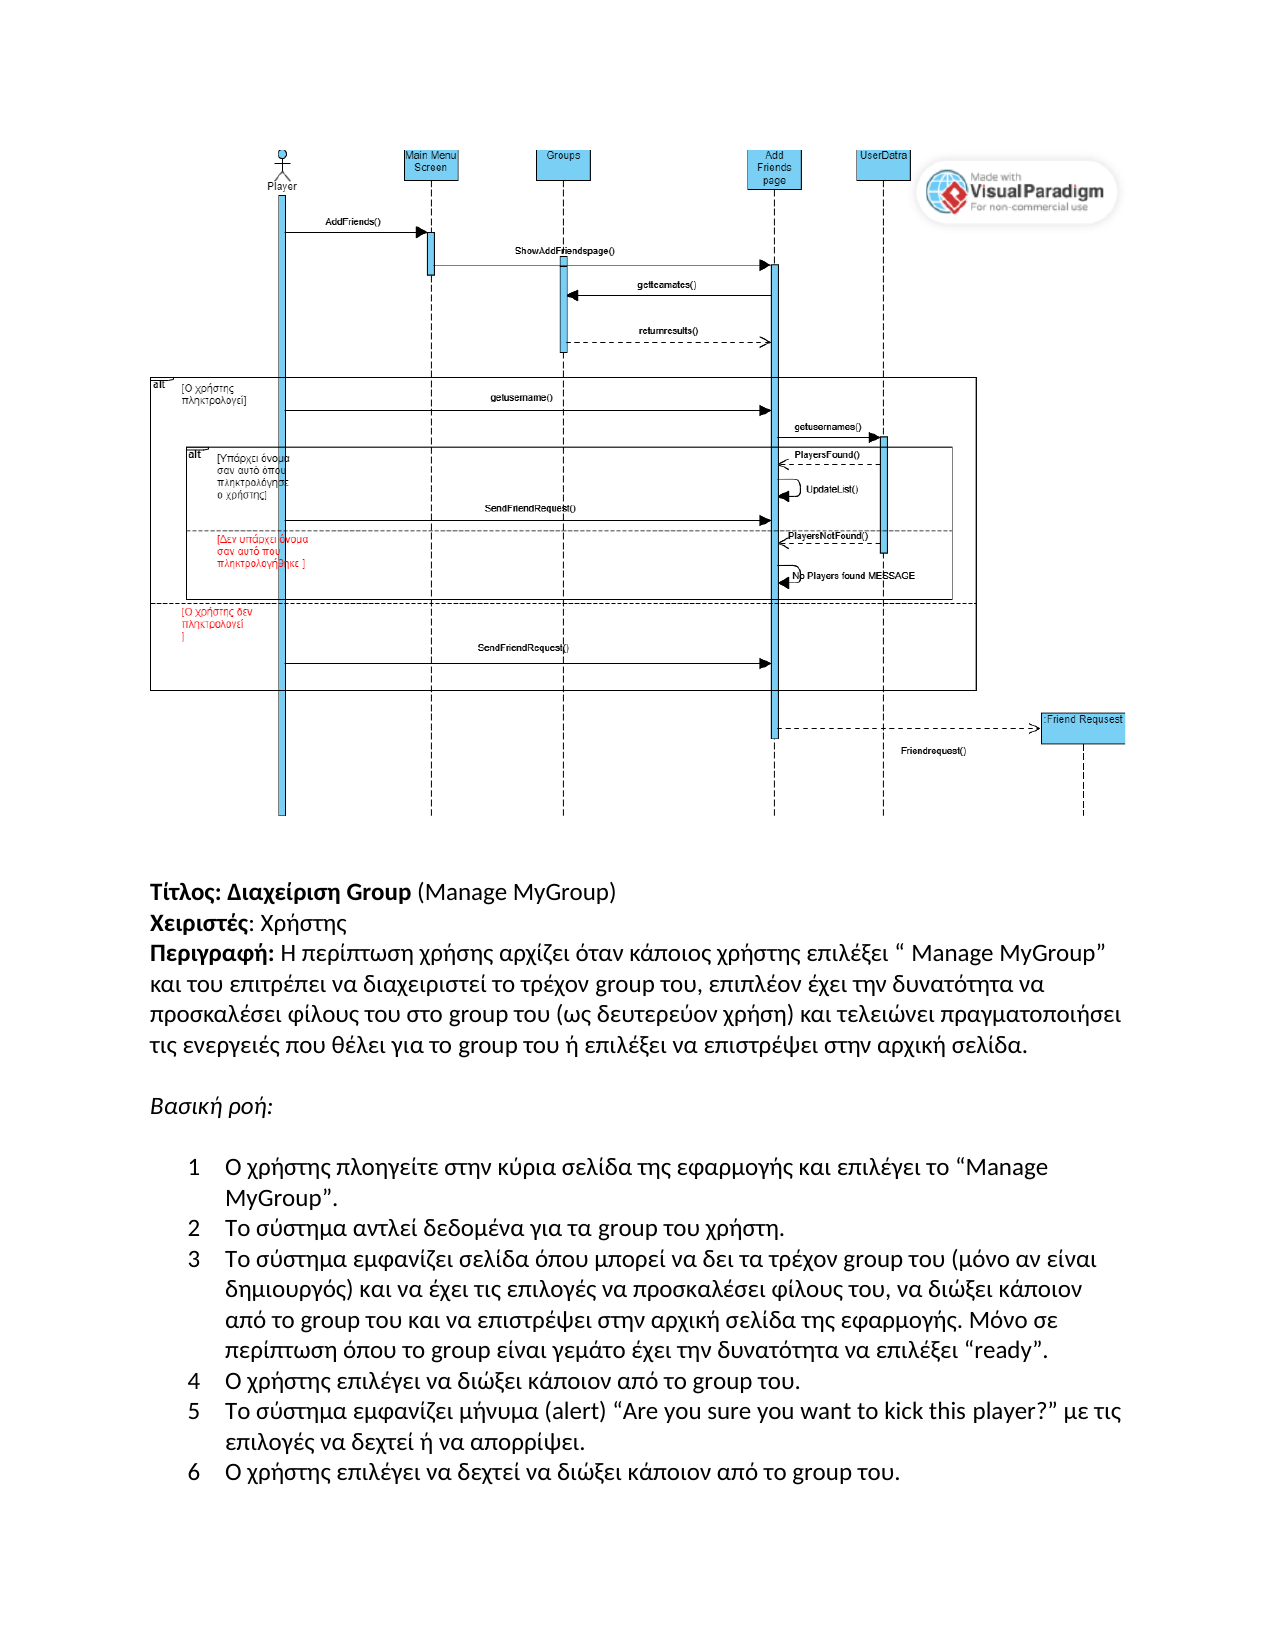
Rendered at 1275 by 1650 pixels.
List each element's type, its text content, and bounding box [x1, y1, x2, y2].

picture [150, 150, 1125, 816]
list Το σύστημα εμφανίζει σελίδα όπου μπορεί να δει τα τρέχον group του (μόνο αν είναι δημιουργός) και να έχει τις επιλογές να προσκαλέσει φίλους του, να διώξει κάποιον από το group του και να επιστρέψει στην αρχική σελίδα της εφαρμογής. Μόνο σε περίπτωση όπου το group είναι γεμάτο έχει την δυνατότητα να επιλέξει “ready”. [187, 1243, 1125, 1365]
list Το σύστημα αντλεί δεδομένα για τα group του χρήστη. [187, 1212, 1125, 1243]
text Χειριστές: Χρήστης [150, 907, 1125, 938]
list Ο χρήστης επιλέγει να διώξει κάποιον από το group του. [187, 1365, 1125, 1395]
text Περιγραφή: Η περίπτωση χρήσης αρχίζει όταν κάποιος χρήστης επιλέξει “ Manage MyGroup” και του επιτρέπει να διαχειριστεί το τρέχον group του, επιπλέον έχει την δυνατότητα να προσκαλέσει φίλους του στο group του (ως δευτερεύον χρήση) και τελειώνει πραγματοποιήσει τις ενεργειές που θέλει για το group του ή επιλέξει να επιστρέψει στην αρχική σελίδα. [150, 938, 1125, 1060]
list Ο χρήστης επιλέγει να δεχτεί να διώξει κάποιον από το group του. [187, 1456, 1125, 1487]
list Το σύστημα εμφανίζει μήνυμα (alert) “Are you sure you want to kick this player?” με τις επιλογές να δεχτεί ή να απορρίψει. [187, 1395, 1125, 1456]
list Ο χρήστης πλοηγείτε στην κύρια σελίδα της εφαρμογής και επιλέγει το “Manage MyGroup”. [187, 1151, 1125, 1212]
text Βασική ροή: [150, 1090, 1125, 1121]
text Τίτλος: Διαχείριση Group (Manage MyGroup) [150, 877, 1125, 907]
